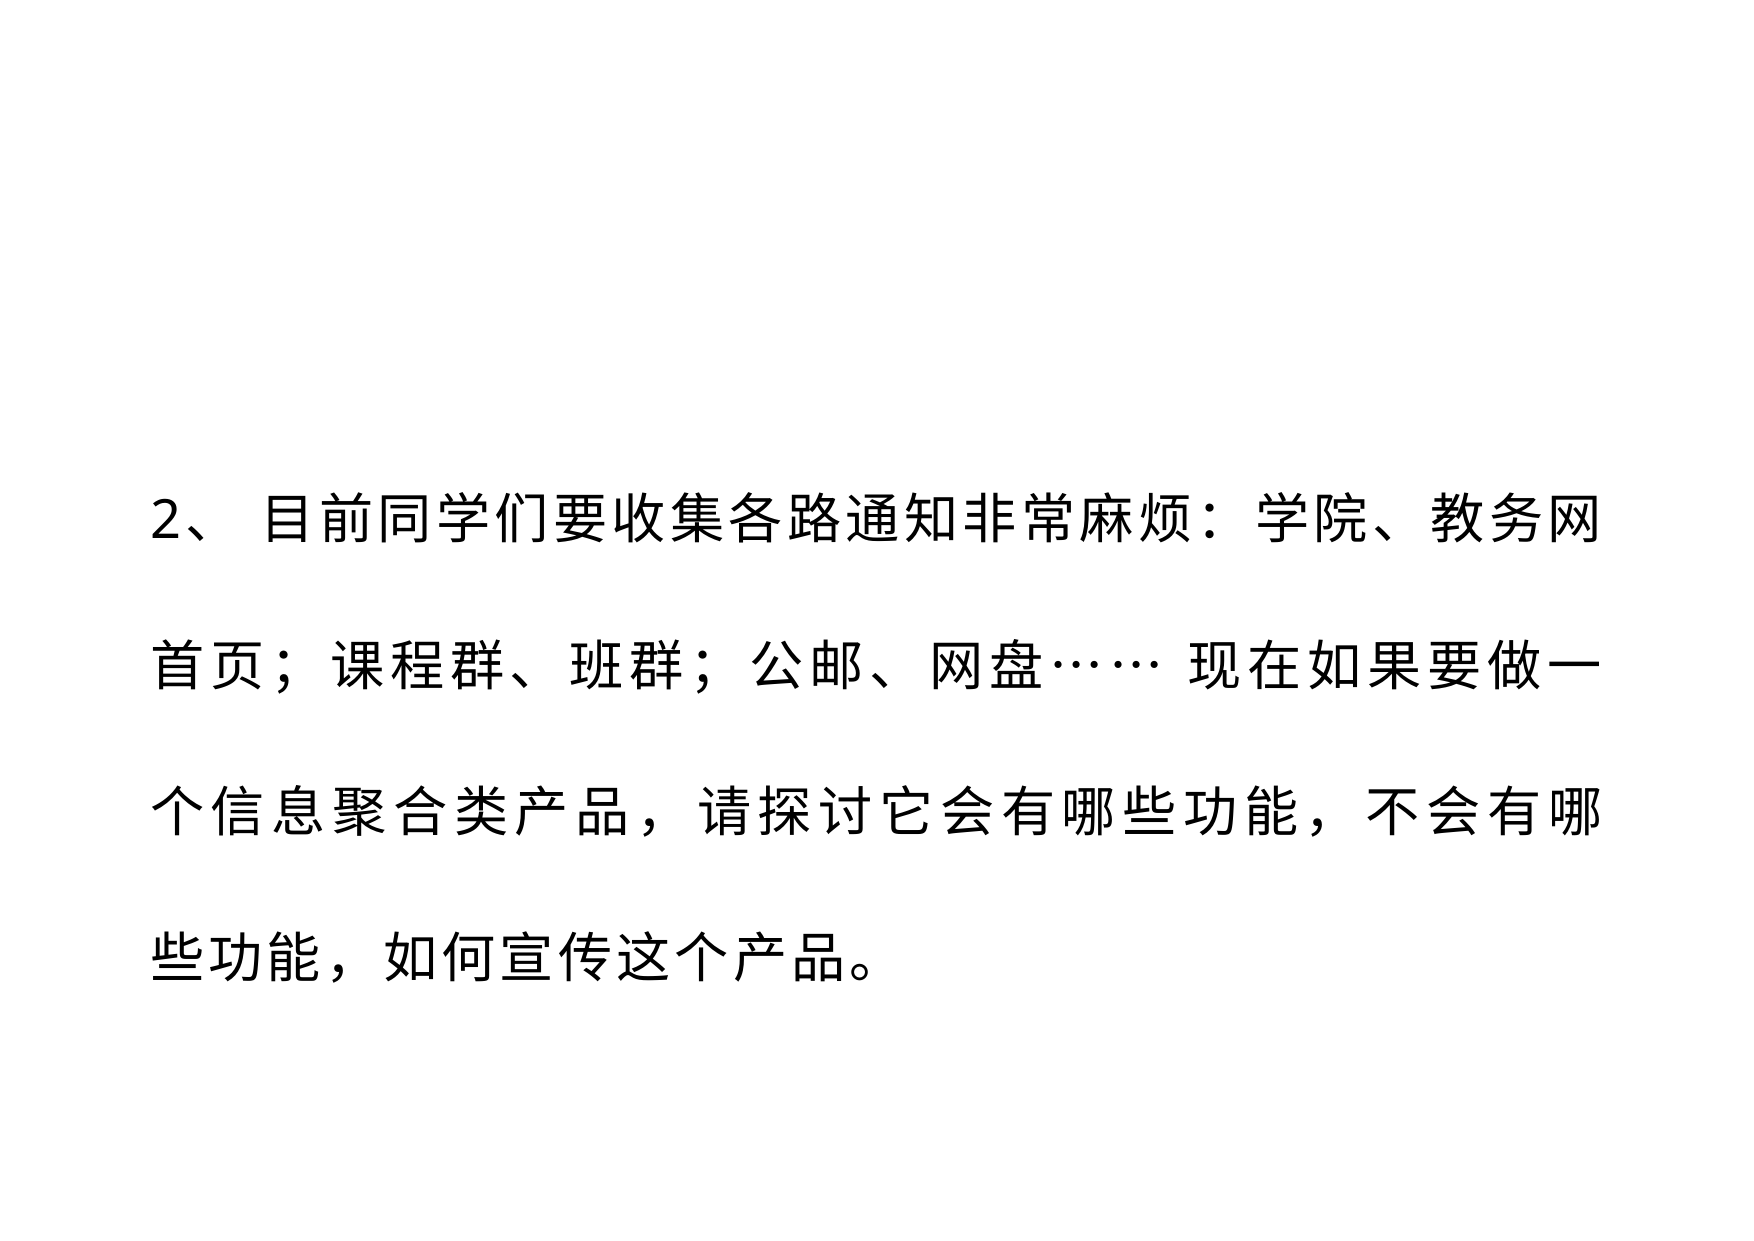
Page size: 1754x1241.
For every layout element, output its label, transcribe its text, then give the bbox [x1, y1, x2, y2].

text 2、 目前同学们要收集各路通知非常麻烦：学院、教务网首页；课程群、班群；公邮、网盘…… 现在如果要做一个信息聚合类产品，请探讨它会有哪些功能，不会有哪些功能，如何宣传这个产品。 [150, 466, 1604, 1003]
